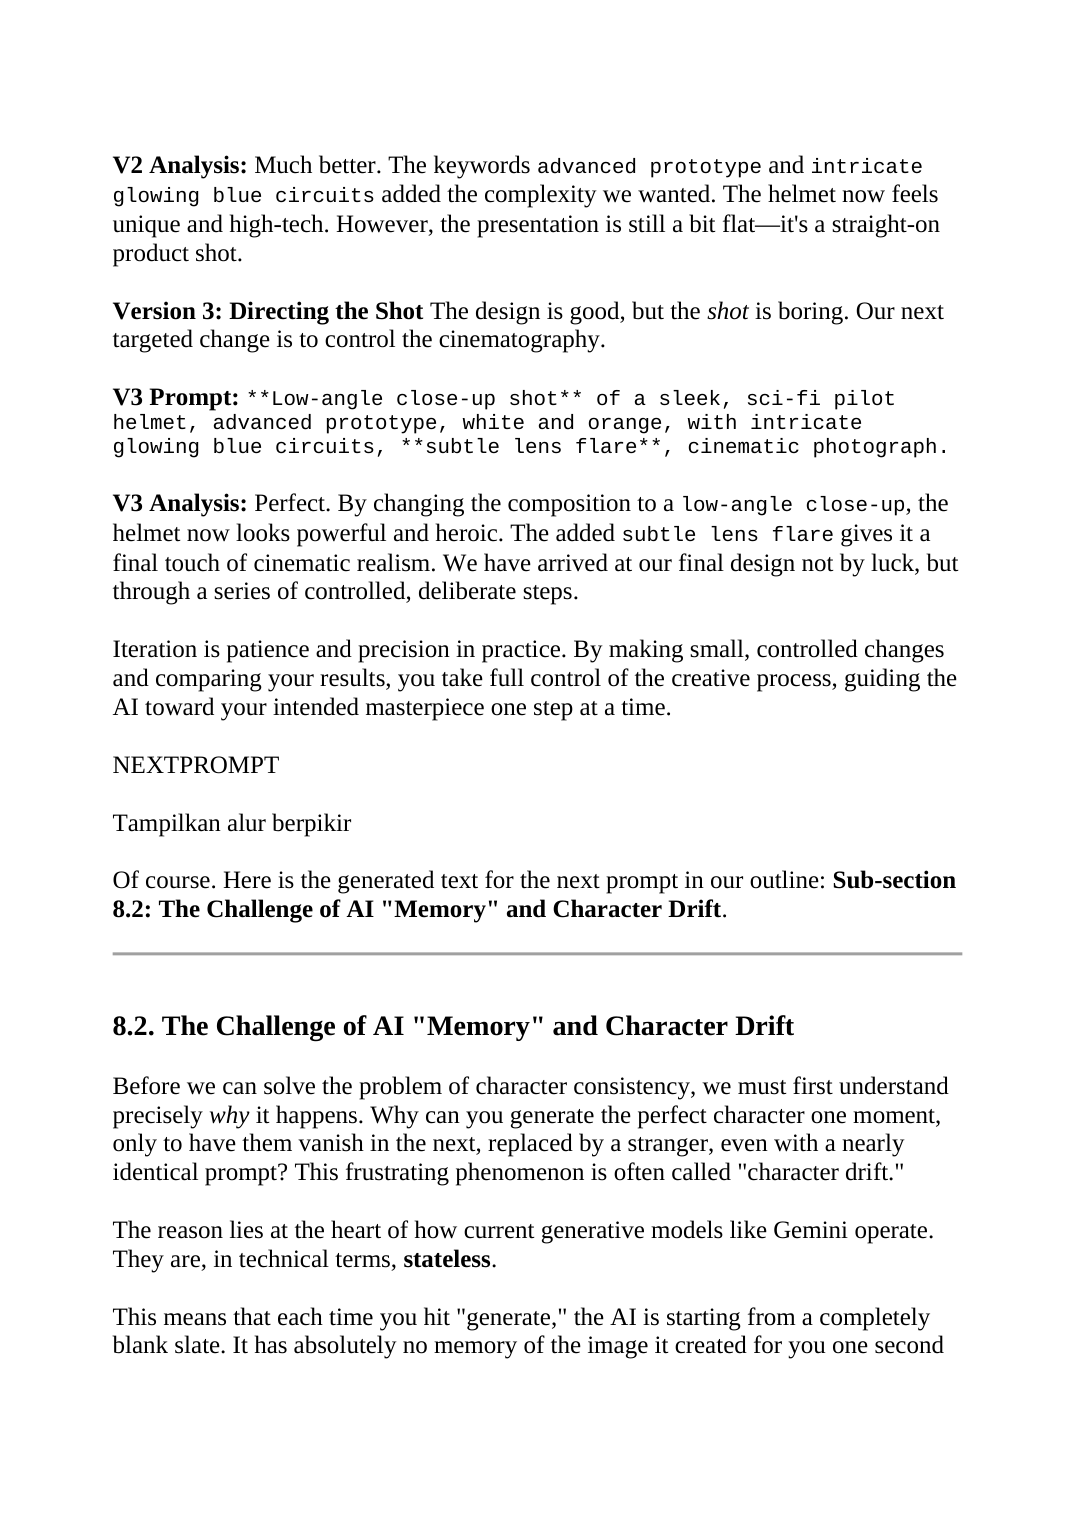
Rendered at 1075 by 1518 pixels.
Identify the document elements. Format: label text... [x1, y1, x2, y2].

text V2 Analysis: Much better. The keywords advanced prototype and intricate glowing blue circuits added the complexity we wanted. The helmet now feels unique and high-tech. However, the presentation is still a bit flat—it's a straight-on product shot. [112, 150, 962, 267]
text Of course. Here is the generated text for the next prompt in our outline: Sub-section 8.2: The Challenge of AI "Memory" and Character Drift. [112, 866, 962, 923]
text Iteration is patience and precision in practice. By making small, controlled changes and comparing your results, you take full control of the creative process, guiding the AI toward your intended masterpiece one step at a time. [112, 634, 962, 721]
text V3 Analysis: Perfect. By changing the composition to a low-angle close-up, the helmet now looks powerful and heroic. The added subtle lens flare gives it a final touch of cinematic realism. We have arrived at our final design not by luck, but through a series of controlled, deliberate steps. [112, 488, 962, 605]
text The reason lies at the heart of how current generative models like Gemini operate. They are, in technical terms, stateless. [112, 1215, 962, 1273]
text Tampilkan alur berpikir [112, 808, 962, 836]
text Before we can solve the problem of character consistency, we must first understand precisely why it happens. Why can you generate the perfect character one moment, only to have them vanish in the next, replaced by a stranger, even with a nearly identical prompt? This frustrating phenomenon is often called "character drift." [112, 1071, 962, 1186]
text 8.2. The Challenge of AI "Memory" and Character Drift [112, 1009, 962, 1042]
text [112, 1302, 962, 1359]
text V3 Prompt: **Low-angle close-up shot** of a sleek, sci-fi pilot helmet, advanced prototype, white and orange, with intricate glowing blue circuits, **subtle lens flare**, cinematic photograph. [112, 382, 962, 459]
text Version 3: Directing the Shot The design is good, but the shot is boring. Our next targeted change is to control the cinematography. [112, 296, 962, 353]
text NEXTPROMPT [112, 750, 962, 778]
